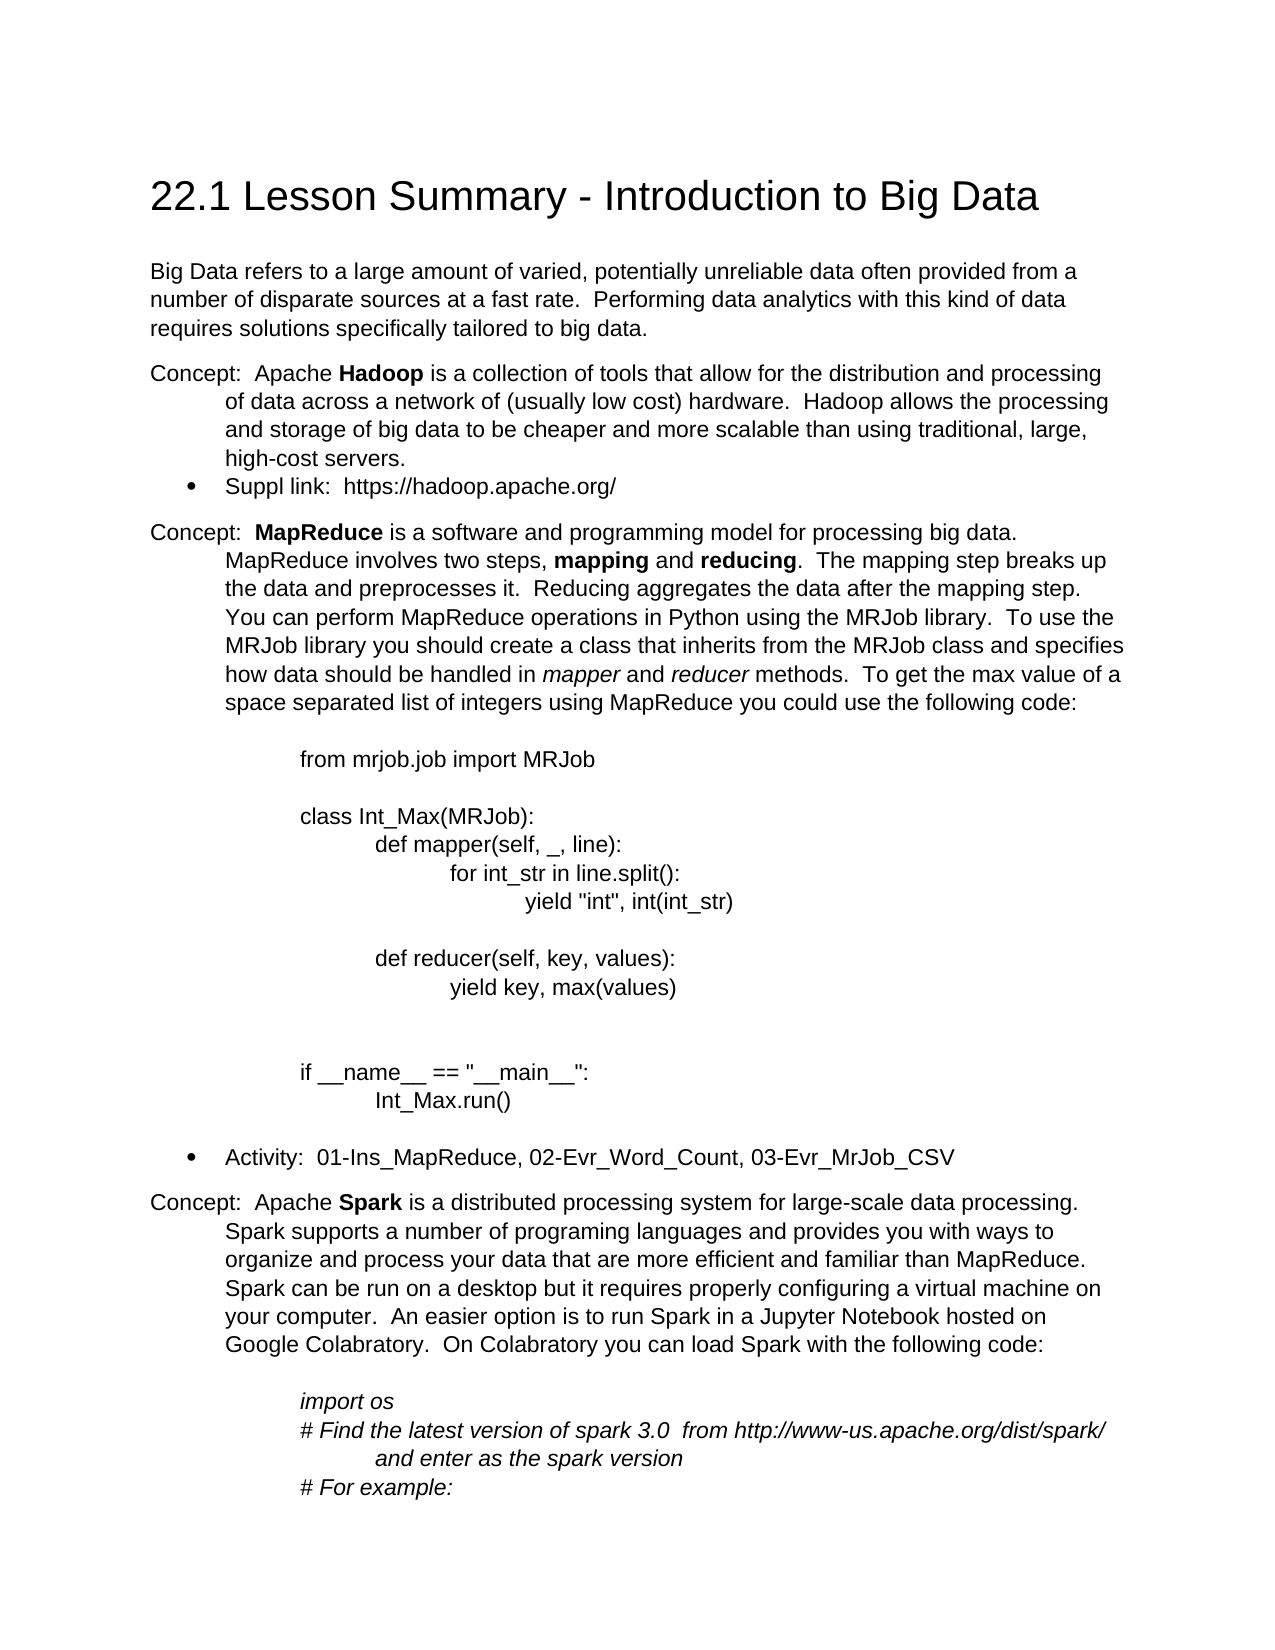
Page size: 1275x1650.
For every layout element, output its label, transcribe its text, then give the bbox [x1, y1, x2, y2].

text # Find the latest version of spark 3.0 from http://www-us.apache.org/dist/spark/ and enter as the spark version [300, 1417, 1125, 1471]
text yield key, max(values) [300, 973, 1125, 1000]
text Concept: MapReduce is a software and programming model for processing big data. MapReduce involves two steps, mapping and reducing. The mapping step breaks up the data and preprocesses it. Reducing aggregates the data after the mapping step. You can perform MapReduce operations in Python using the MRJob library. To use the MRJob library you should create a class that inherits from the MRJob class and specifies how data should be handled in mapper and reducer methods. To get the max value of a space separated list of integers using MapReduce you could use the following code: [150, 518, 1125, 715]
text import os [300, 1388, 1125, 1414]
text def reducer(self, key, values): [300, 945, 1125, 971]
text Concept: Apache Hadoop is a collection of tools that allow for the distribution and processing of data across a network of (usually low cost) hardware. Hadoop allows the processing and storage of big data to be cheaper and more scalable than using traditional, large, high-cost servers. [150, 359, 1125, 471]
text Concept: Apache Spark is a distributed processing system for large-scale data processing. Spark supports a number of programing languages and provides you with ways to organize and process your data that are more efficient and familiar than MapReduce. Spark can be run on a desktop but it requires properly configuring a virtual machine on your computer. An easier option is to run Spark in a Jupyter Notebook hosted on Google Colabratory. On Colabratory you can load Spark with the following code: [150, 1189, 1125, 1358]
list Activity: 01-Ins_MapReduce, 02-Evr_Word_Count, 03-Evr_MrJob_CSV [187, 1144, 1125, 1170]
text Big Data refers to a large amount of varied, potentially unreliable data often provided from a number of disparate sources at a fast rate. Performing data analytics with this kind of data requires solutions specifically tailored to big data. [150, 258, 1125, 341]
text yield "int", int(int_str) [300, 888, 1125, 914]
text class Int_Max(MRJob): [300, 803, 1125, 829]
text for int_str in line.split(): [300, 860, 1125, 886]
text from mrjob.job import MRJob [300, 746, 1125, 772]
text Int_Max.run() [300, 1087, 1125, 1113]
list Suppl link: https://hadoop.apache.org/ [187, 473, 1125, 500]
text if __name__ == "__main__": [300, 1059, 1125, 1085]
text # For example: [300, 1473, 1125, 1500]
text def mapper(self, _, line): [300, 831, 1125, 858]
text 22.1 Lesson Summary - Introduction to Big Data [150, 171, 1125, 219]
